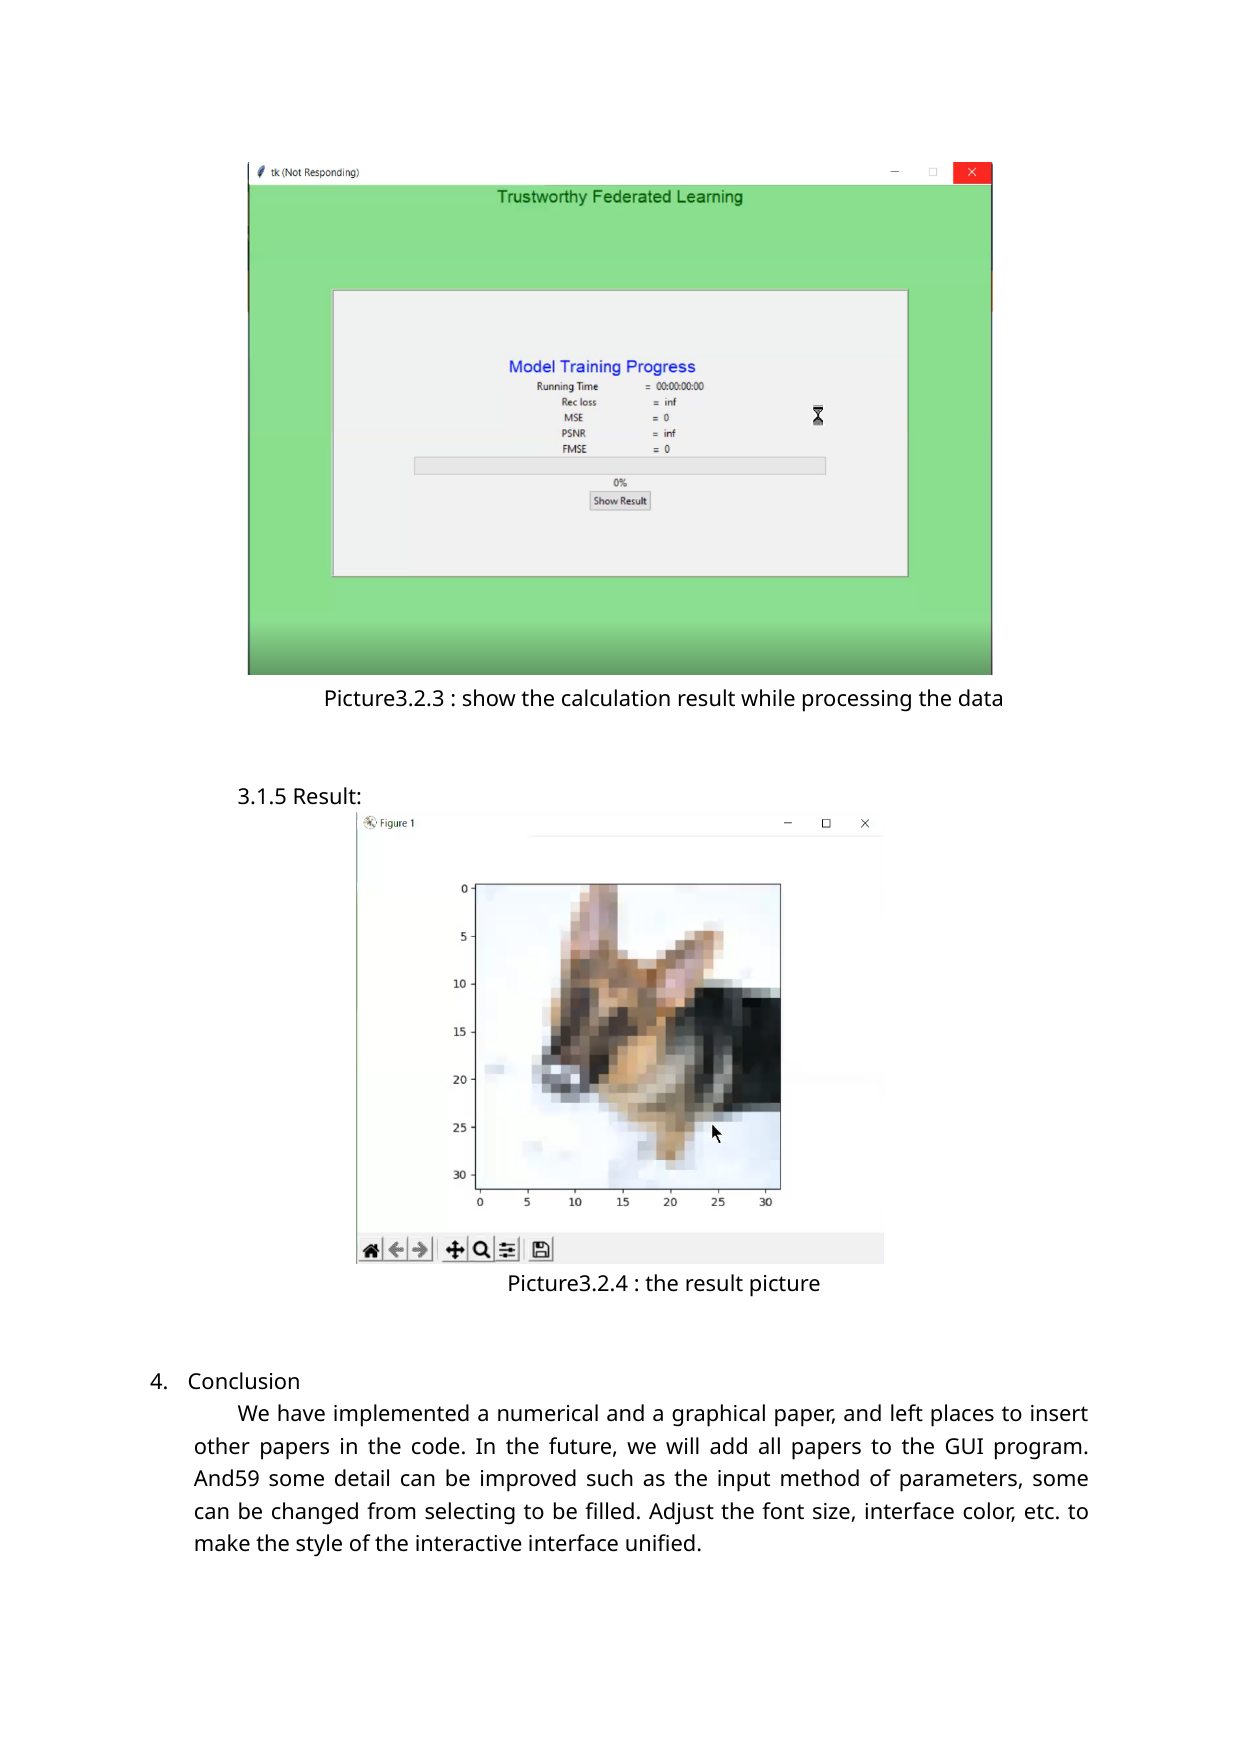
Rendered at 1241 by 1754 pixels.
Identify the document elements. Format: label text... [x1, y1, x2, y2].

picture [247, 162, 993, 675]
list We have implemented a numerical and a graphical paper, and left places to insert other papers in the code. In the future, we will add all papers to the GUI program. And59 some detail can be improved such as the input method of parameters, some can be changed from selecting to be filled. Adjust the font size, interface color, etc. to make the style of the interactive interface unified. [194, 1397, 1090, 1559]
list 3.1.5 Result: [194, 779, 1090, 812]
list Picture3.2.4 : the result picture [194, 1267, 1090, 1299]
list Conclusion [150, 1364, 1090, 1397]
picture [356, 812, 884, 1264]
list Picture3.2.3 : show the calculation result while processing the data [194, 682, 1090, 714]
